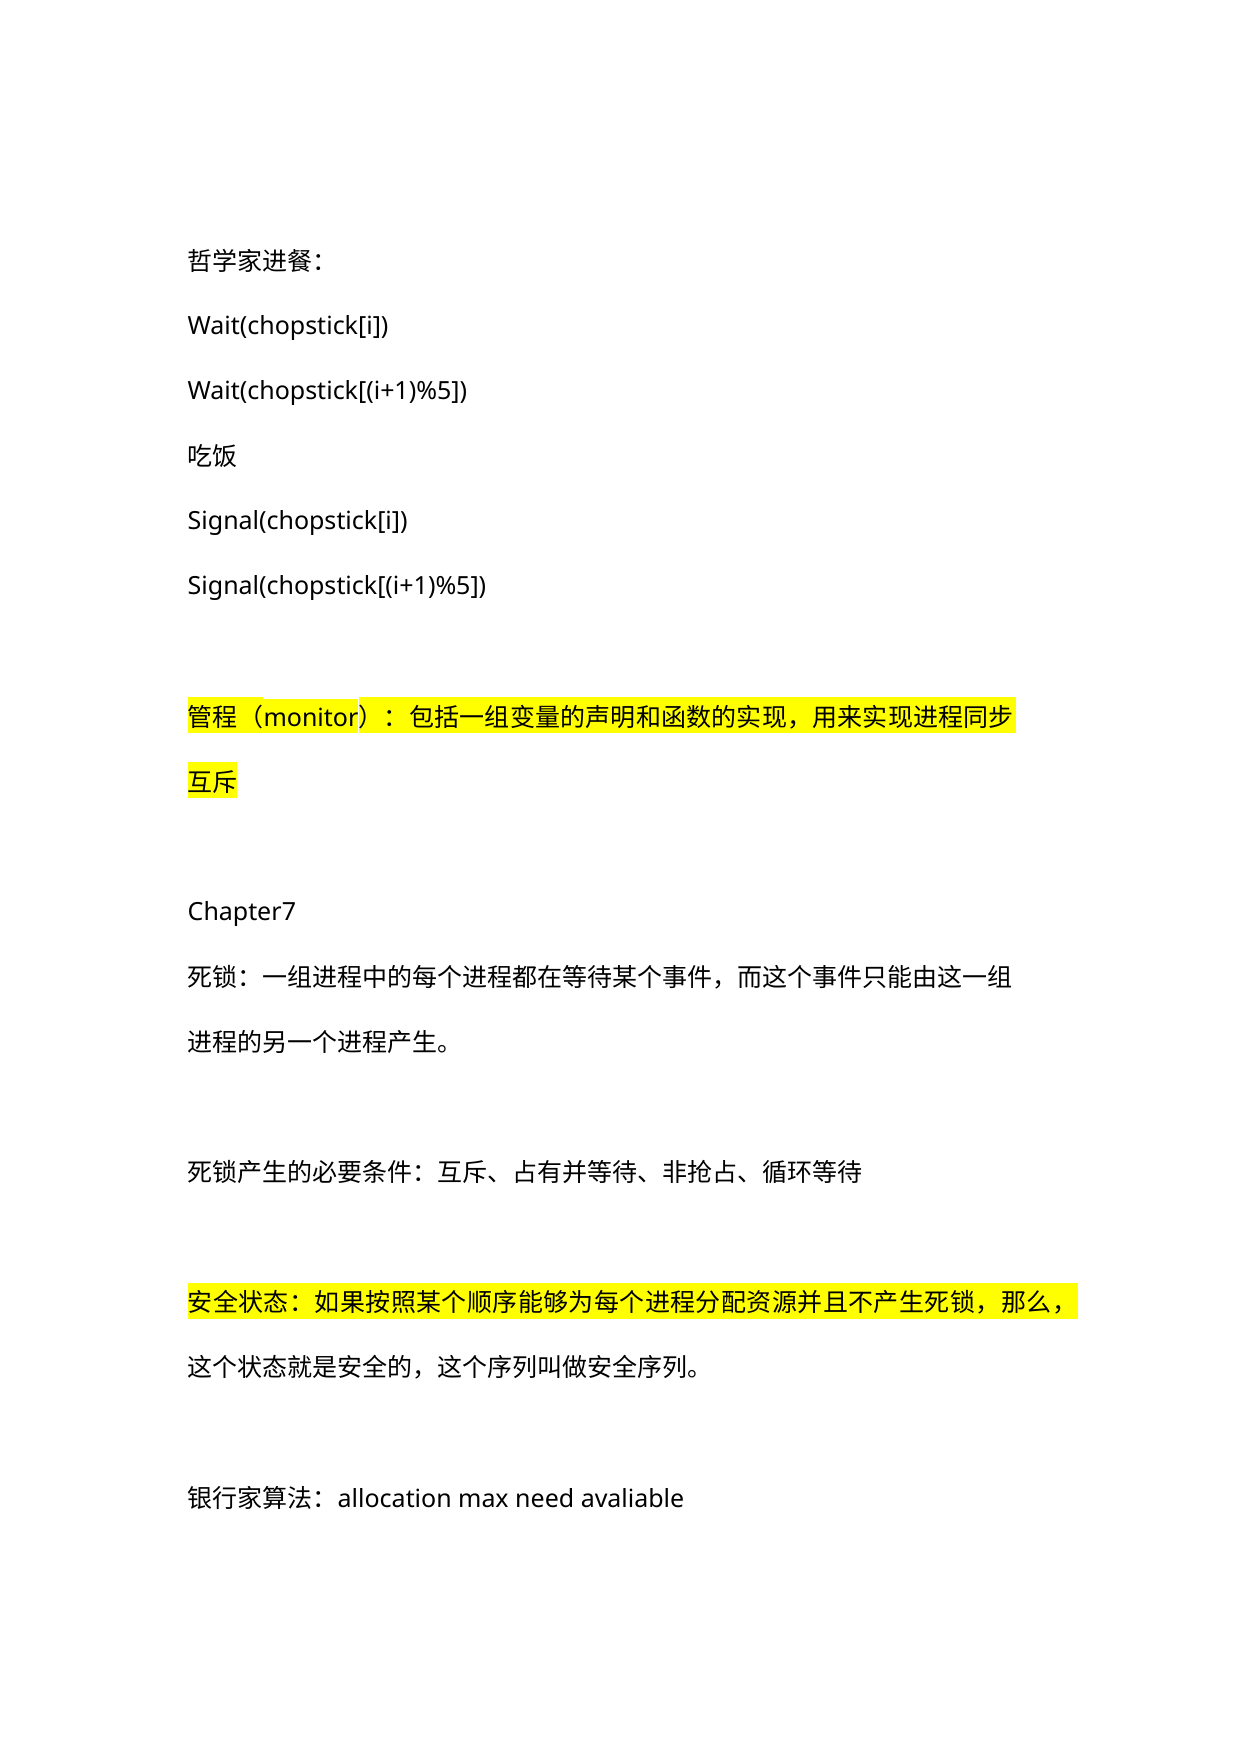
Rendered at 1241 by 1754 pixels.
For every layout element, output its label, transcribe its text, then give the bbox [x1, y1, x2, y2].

list Signal(chopstick[i]) [187, 487, 1016, 552]
list 哲学家进餐： [187, 227, 1016, 292]
list Chapter7 [187, 878, 1016, 943]
list Wait(chopstick[i]) [187, 292, 1016, 357]
list 银行家算法：allocation max need avaliable [187, 1464, 1016, 1529]
list 死锁：一组进程中的每个进程都在等待某个事件，而这个事件只能由这一组进程的另一个进程产生。 [187, 943, 1016, 1073]
list 吃饭 [187, 422, 1016, 487]
list Signal(chopstick[(i+1)%5]) [187, 553, 1016, 618]
list 管程（monitor）：包括一组变量的声明和函数的实现，用来实现进程同步互斥 [187, 683, 1016, 813]
list 死锁产生的必要条件：互斥、占有并等待、非抢占、循环等待 [187, 1138, 1016, 1203]
list Wait(chopstick[(i+1)%5]) [187, 357, 1016, 422]
text 安全状态：如果按照某个顺序能够为每个进程分配资源并且不产生死锁，那么，这个状态就是安全的，这个序列叫做安全序列。 [187, 1268, 1053, 1398]
